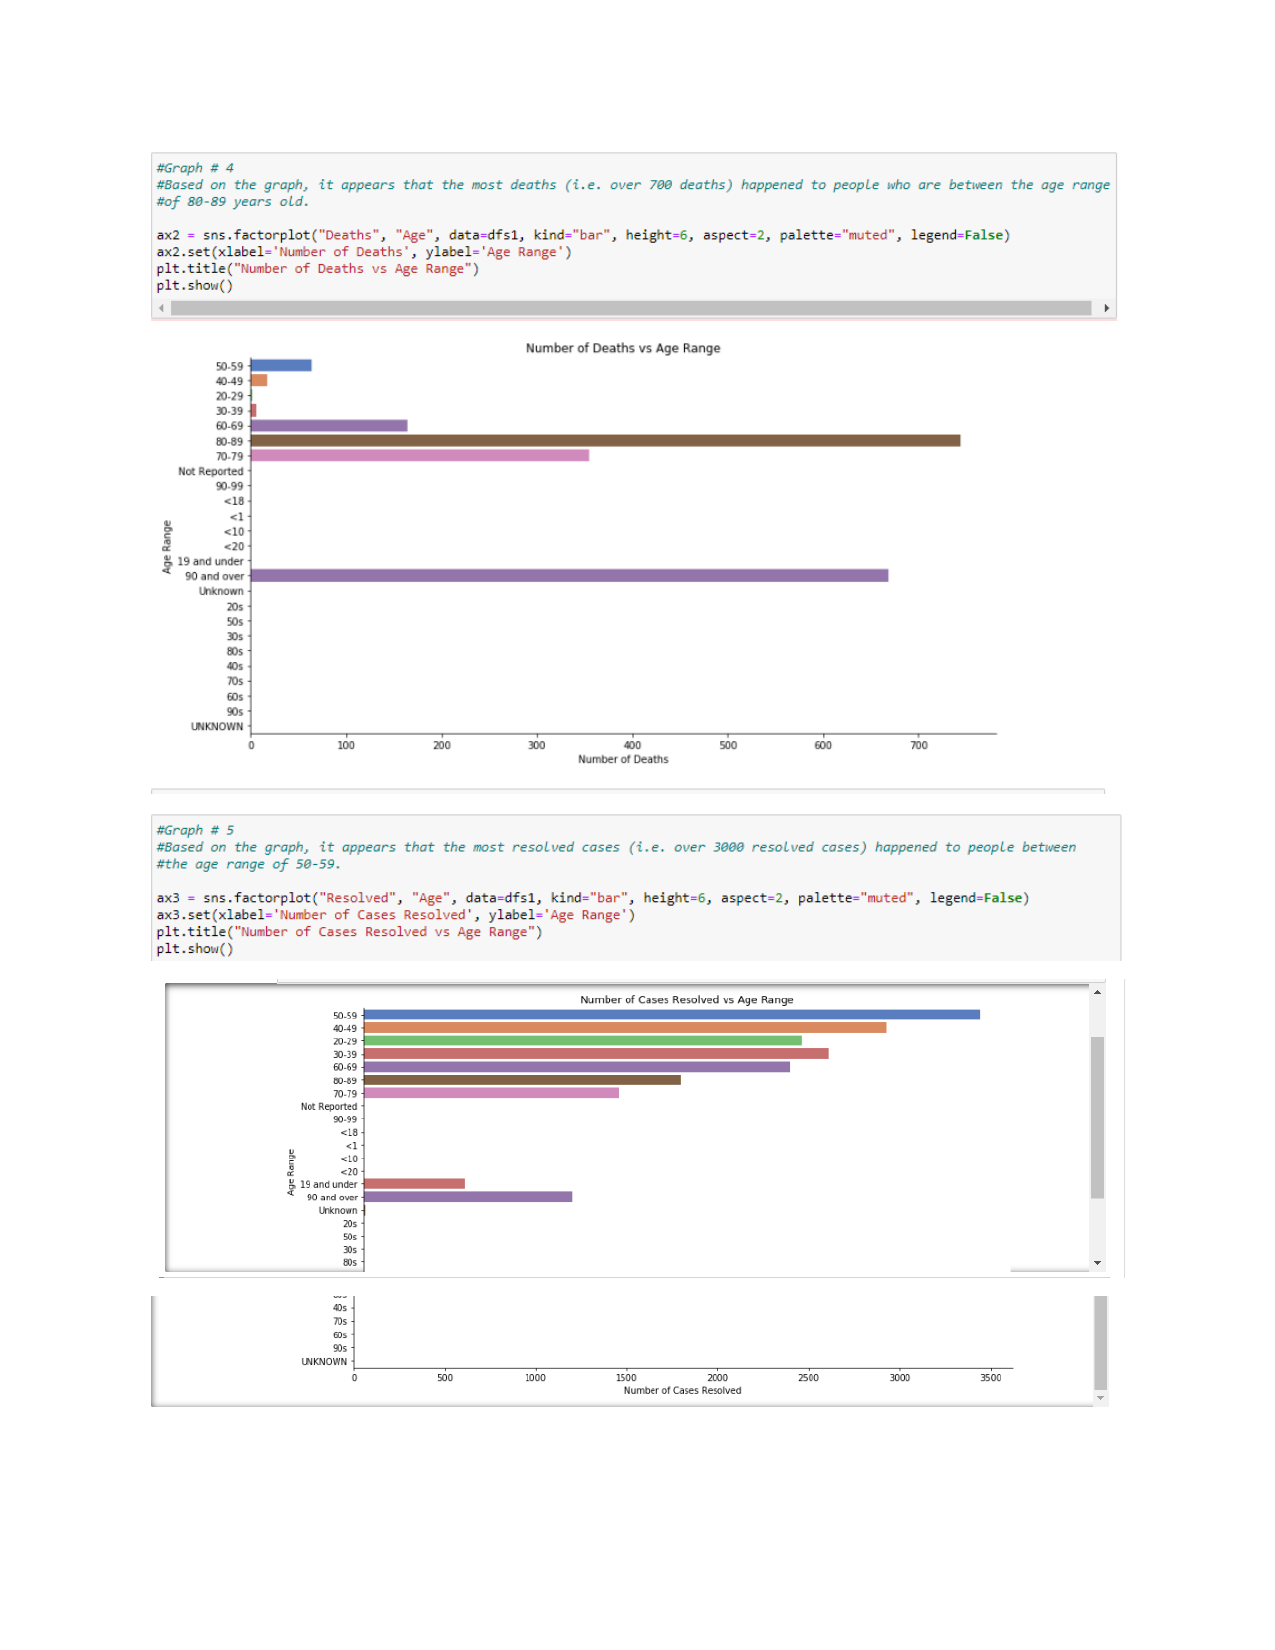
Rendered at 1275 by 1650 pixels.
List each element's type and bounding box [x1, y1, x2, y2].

picture [150, 812, 1125, 961]
picture [150, 150, 1125, 321]
picture [150, 1296, 1125, 1408]
picture [150, 979, 1125, 1278]
picture [150, 339, 1125, 794]
